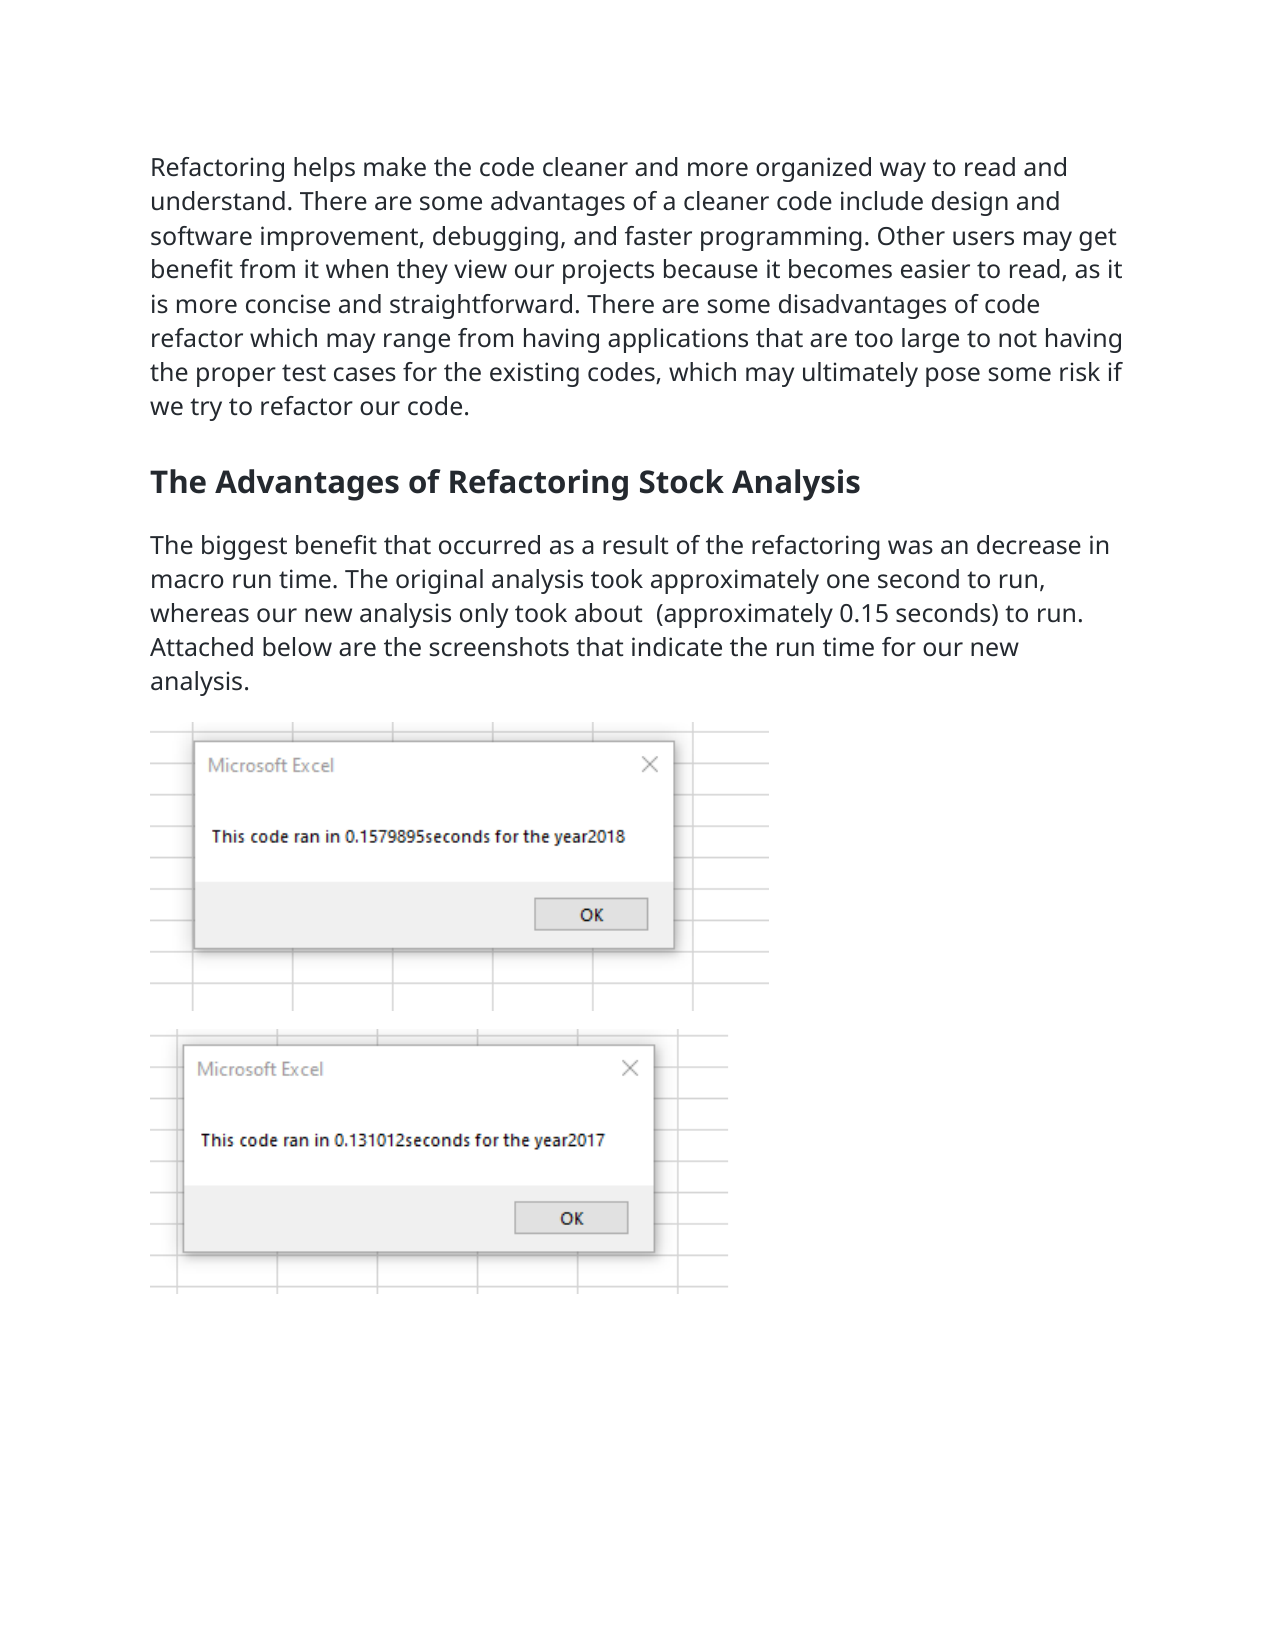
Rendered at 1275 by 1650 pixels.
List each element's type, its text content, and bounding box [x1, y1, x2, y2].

picture [150, 1029, 729, 1294]
text The Advantages of Refactoring Stock Analysis [150, 460, 1125, 503]
text The biggest benefit that occurred as a result of the refactoring was an decrease in macro run time. The original analysis took approximately one second to run, whereas our new analysis only took about (approximately 0.15 seconds) to run. Attached below are the screenshots that indicate the run time for our new analysis. [150, 528, 1125, 698]
text Refactoring helps make the code cleaner and more organized way to read and understand. There are some advantages of a cleaner code include design and software improvement, debugging, and faster programming. Other users may get benefit from it when they view our projects because it becomes easier to read, as it is more concise and straightforward. There are some disadvantages of code refactor which may range from having applications that are too large to not having the proper test cases for the existing codes, which may ultimately pose some risk if we try to refactor our code. [150, 150, 1125, 422]
picture [150, 722, 769, 1011]
